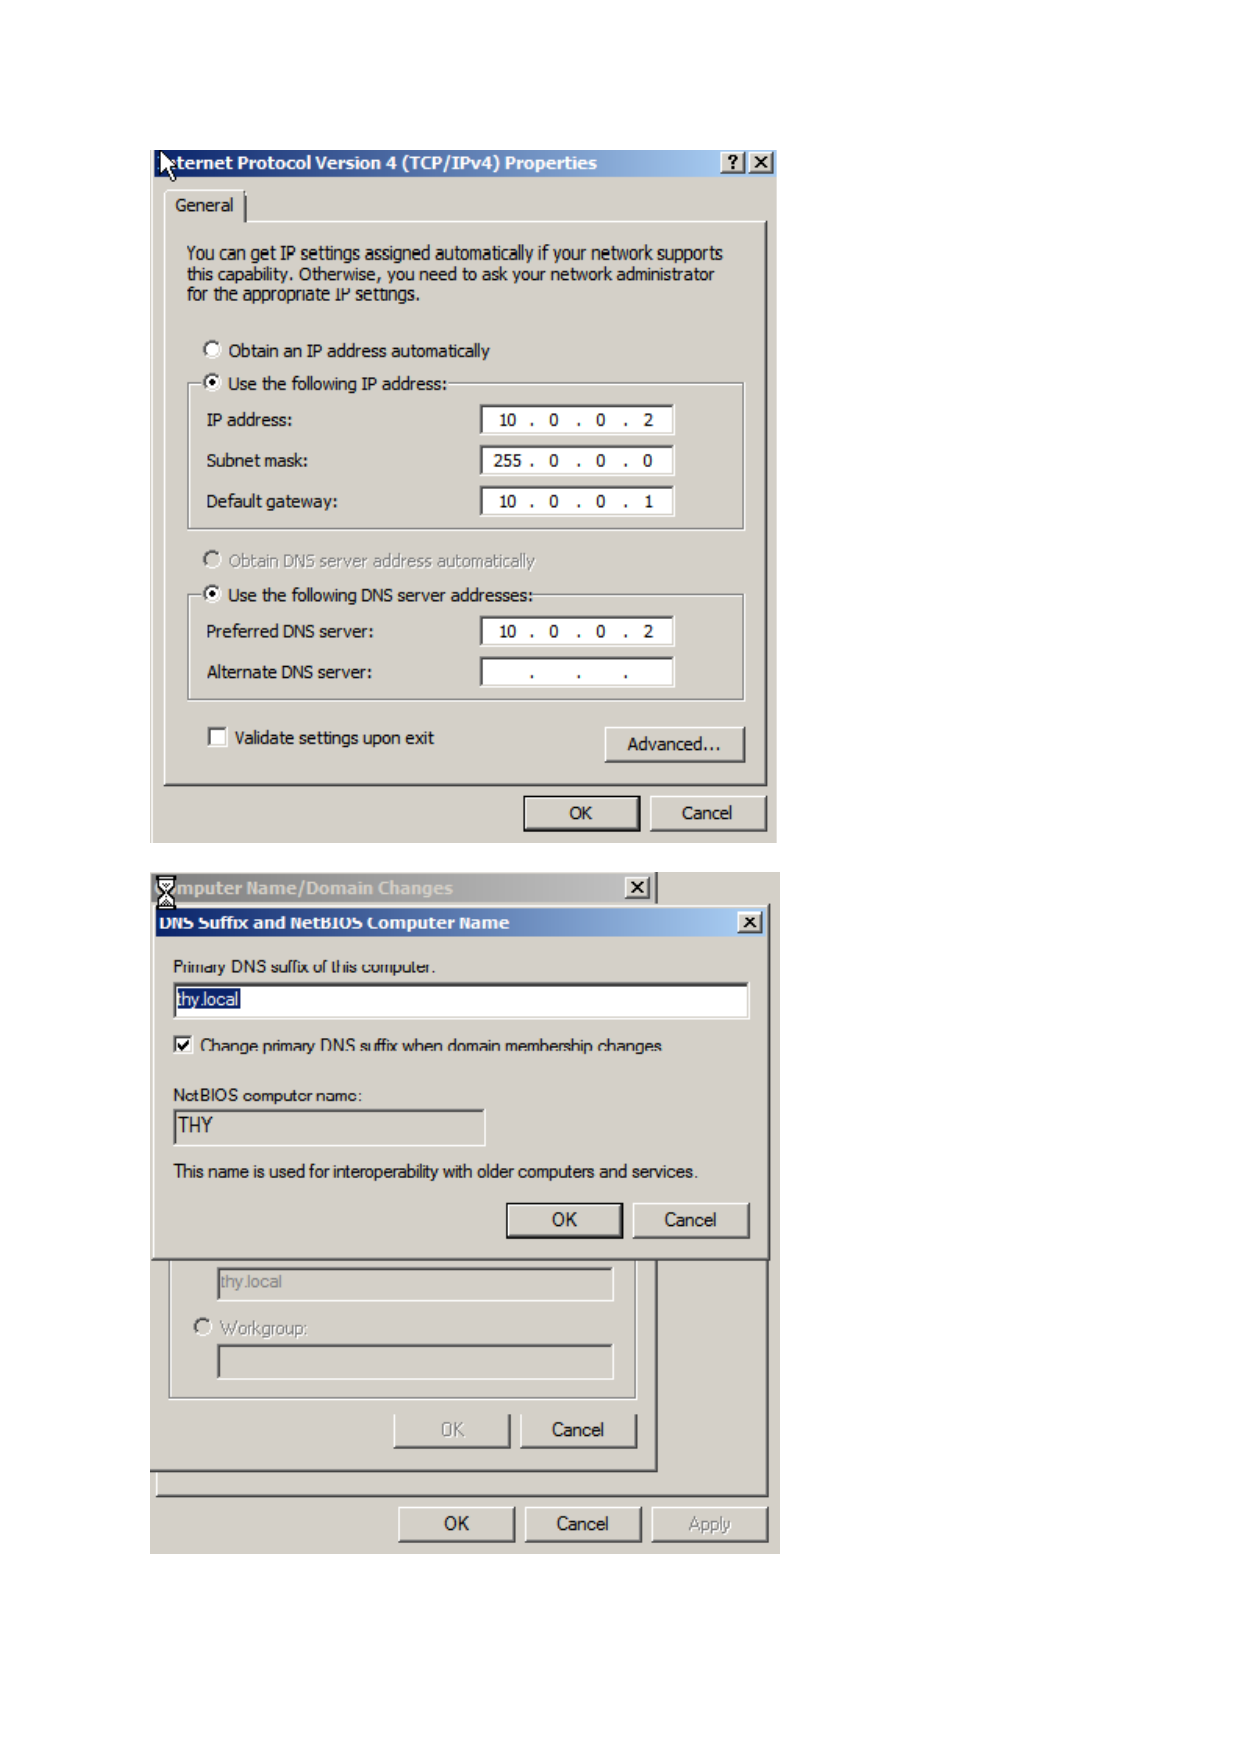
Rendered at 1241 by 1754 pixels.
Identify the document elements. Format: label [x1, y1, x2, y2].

picture [150, 872, 780, 1554]
picture [150, 150, 777, 843]
